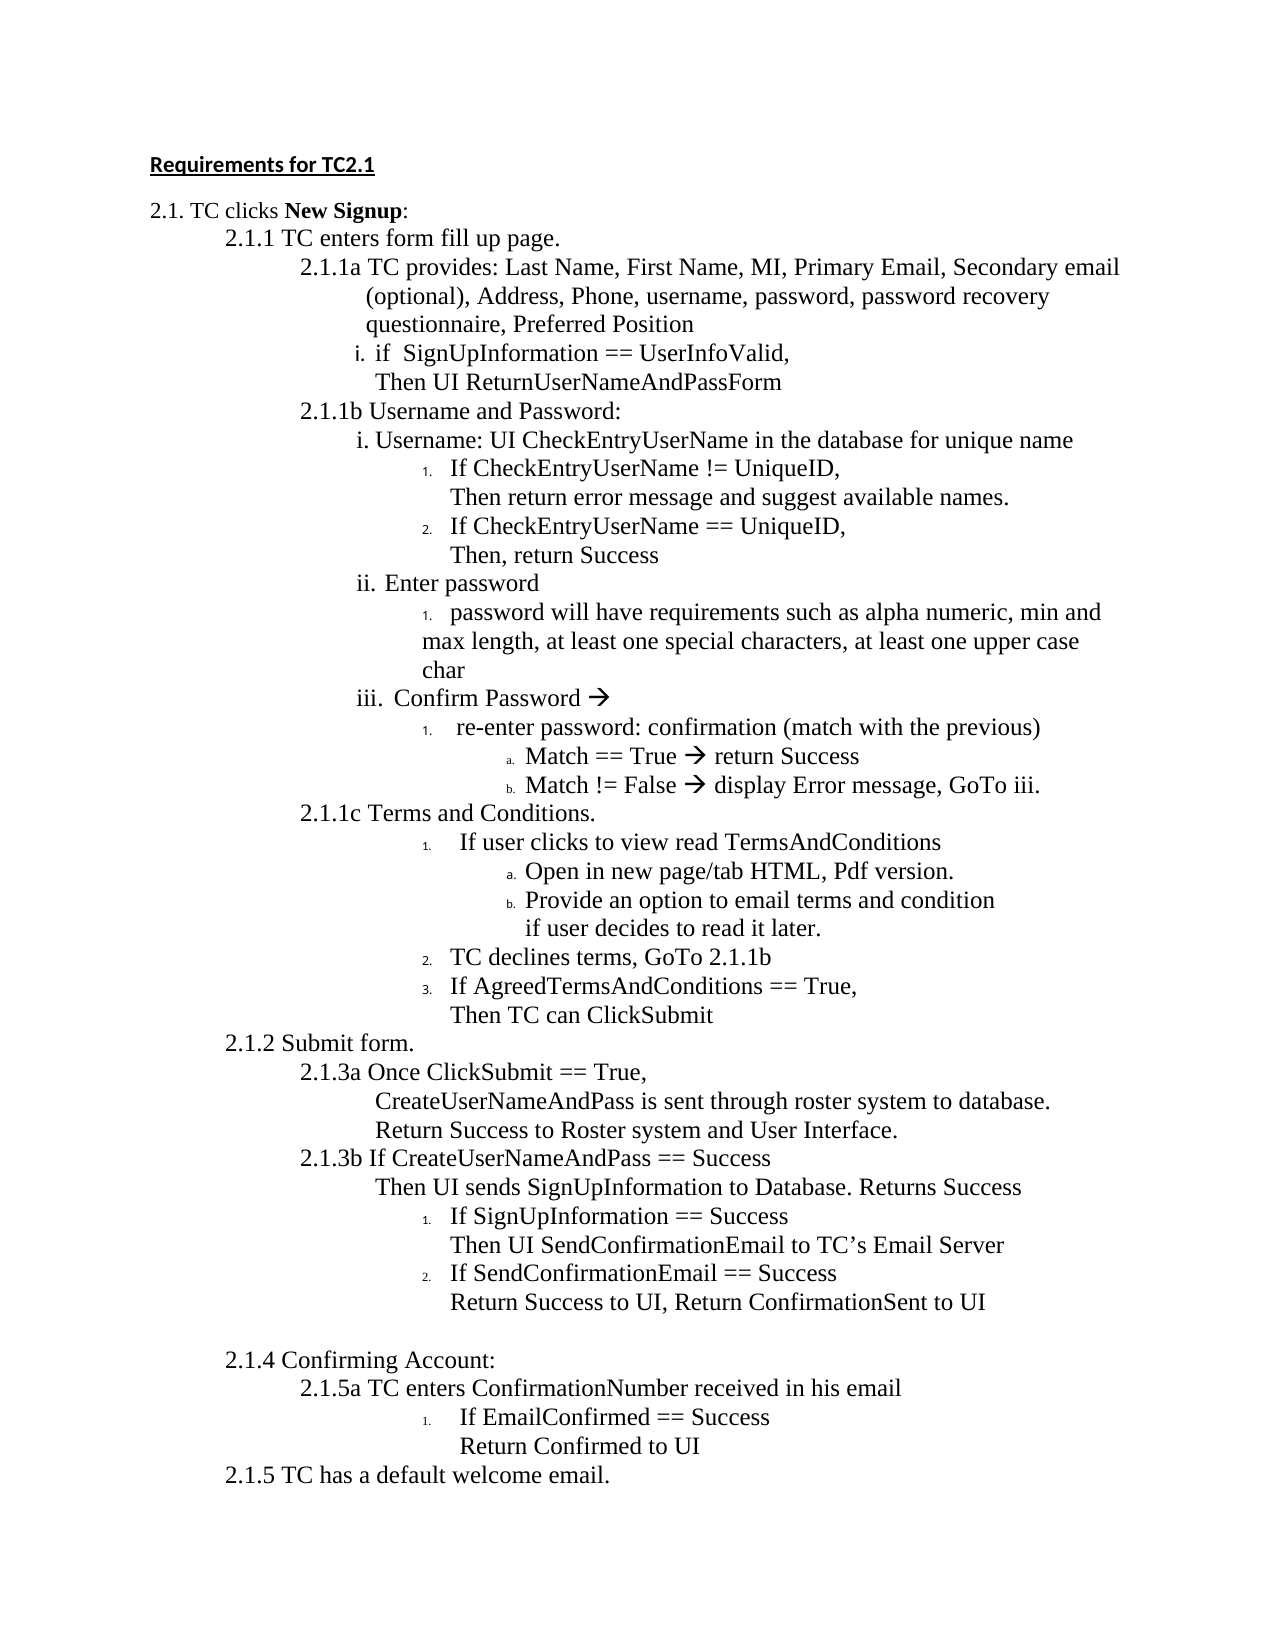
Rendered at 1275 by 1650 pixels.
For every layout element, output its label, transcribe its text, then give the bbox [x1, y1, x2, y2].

list If AgreedTermsAndConditions == True, [422, 971, 1125, 1000]
text 2.1.3a Once ClickSubmit == True, [225, 1057, 1125, 1086]
list if SignUpInformation == UserInfoValid, [366, 338, 1125, 367]
list TC declines terms, GoTo 2.1.1b [422, 942, 1125, 971]
list Provide an option to email terms and condition if user decides to read it later. [506, 885, 1125, 942]
list Username: UI CheckEntryUserName in the database for unique name [356, 425, 1125, 453]
text 2.1.5 TC has a default welcome email. [150, 1460, 1125, 1488]
list If EmailConfirmed == Success [422, 1402, 1125, 1431]
list If CheckEntryUserName != UniqueID, [422, 453, 1125, 482]
text Return Success to UI, Return ConfirmationSent to UI [450, 1287, 1125, 1345]
text 2.1.3b If CreateUserNameAndPass == Success [225, 1143, 1125, 1172]
text CreateUserNameAndPass is sent through roster system to database. Return Success to Roster system and User Interface. [375, 1086, 1125, 1143]
text Requirements for TC2.1 [150, 150, 1125, 178]
text Then UI ReturnUserNameAndPassForm [300, 367, 1125, 396]
list If user clicks to view read TermsAndConditions [422, 827, 1125, 856]
text Then UI SendConfirmationEmail to TC’s Email Server [375, 1230, 1125, 1258]
list password will have requirements such as alpha numeric, min and max length, at least one special characters, at least one upper case char [422, 597, 1125, 683]
text Then UI sends SignUpInformation to Database. Returns Success [225, 1172, 1125, 1201]
list Match == True return Success [506, 741, 1125, 770]
list Open in new page/tab HTML, Pdf version. [506, 856, 1125, 885]
text Then, return Success [450, 540, 1125, 568]
text 2.1.4 Confirming Account: [150, 1345, 1125, 1373]
text 2.1.1 TC enters form fill up page. [150, 223, 1125, 252]
text 2.1.2 Submit form. [150, 1028, 1125, 1057]
text 2.1.1b Username and Password: [225, 396, 1125, 425]
list re-enter password: confirmation (match with the previous) [422, 712, 1125, 741]
list Enter password [356, 568, 1125, 597]
text 2.1.1c Terms and Conditions. [300, 798, 1125, 827]
text Then return error message and suggest available names. [375, 482, 1125, 511]
list Match != False display Error message, GoTo iii. [506, 770, 1125, 798]
list If CheckEntryUserName == UniqueID, [422, 511, 1125, 540]
text 2.1.1a TC provides: Last Name, First Name, MI, Primary Email, Secondary email (optional), Address, Phone, username, password, password recovery questionnaire, Preferred Position [300, 252, 1125, 338]
list Confirm Password [356, 683, 1125, 712]
list If SignUpInformation == Success [422, 1201, 1125, 1230]
text 2.1. TC clicks New Signup: [150, 197, 1125, 223]
text Return Confirmed to UI [459, 1431, 1125, 1460]
list If SendConfirmationEmail == Success [422, 1258, 1125, 1287]
text Then TC can ClickSubmit [450, 1000, 1125, 1028]
text 2.1.5a TC enters ConfirmationNumber received in his email [225, 1373, 1125, 1402]
